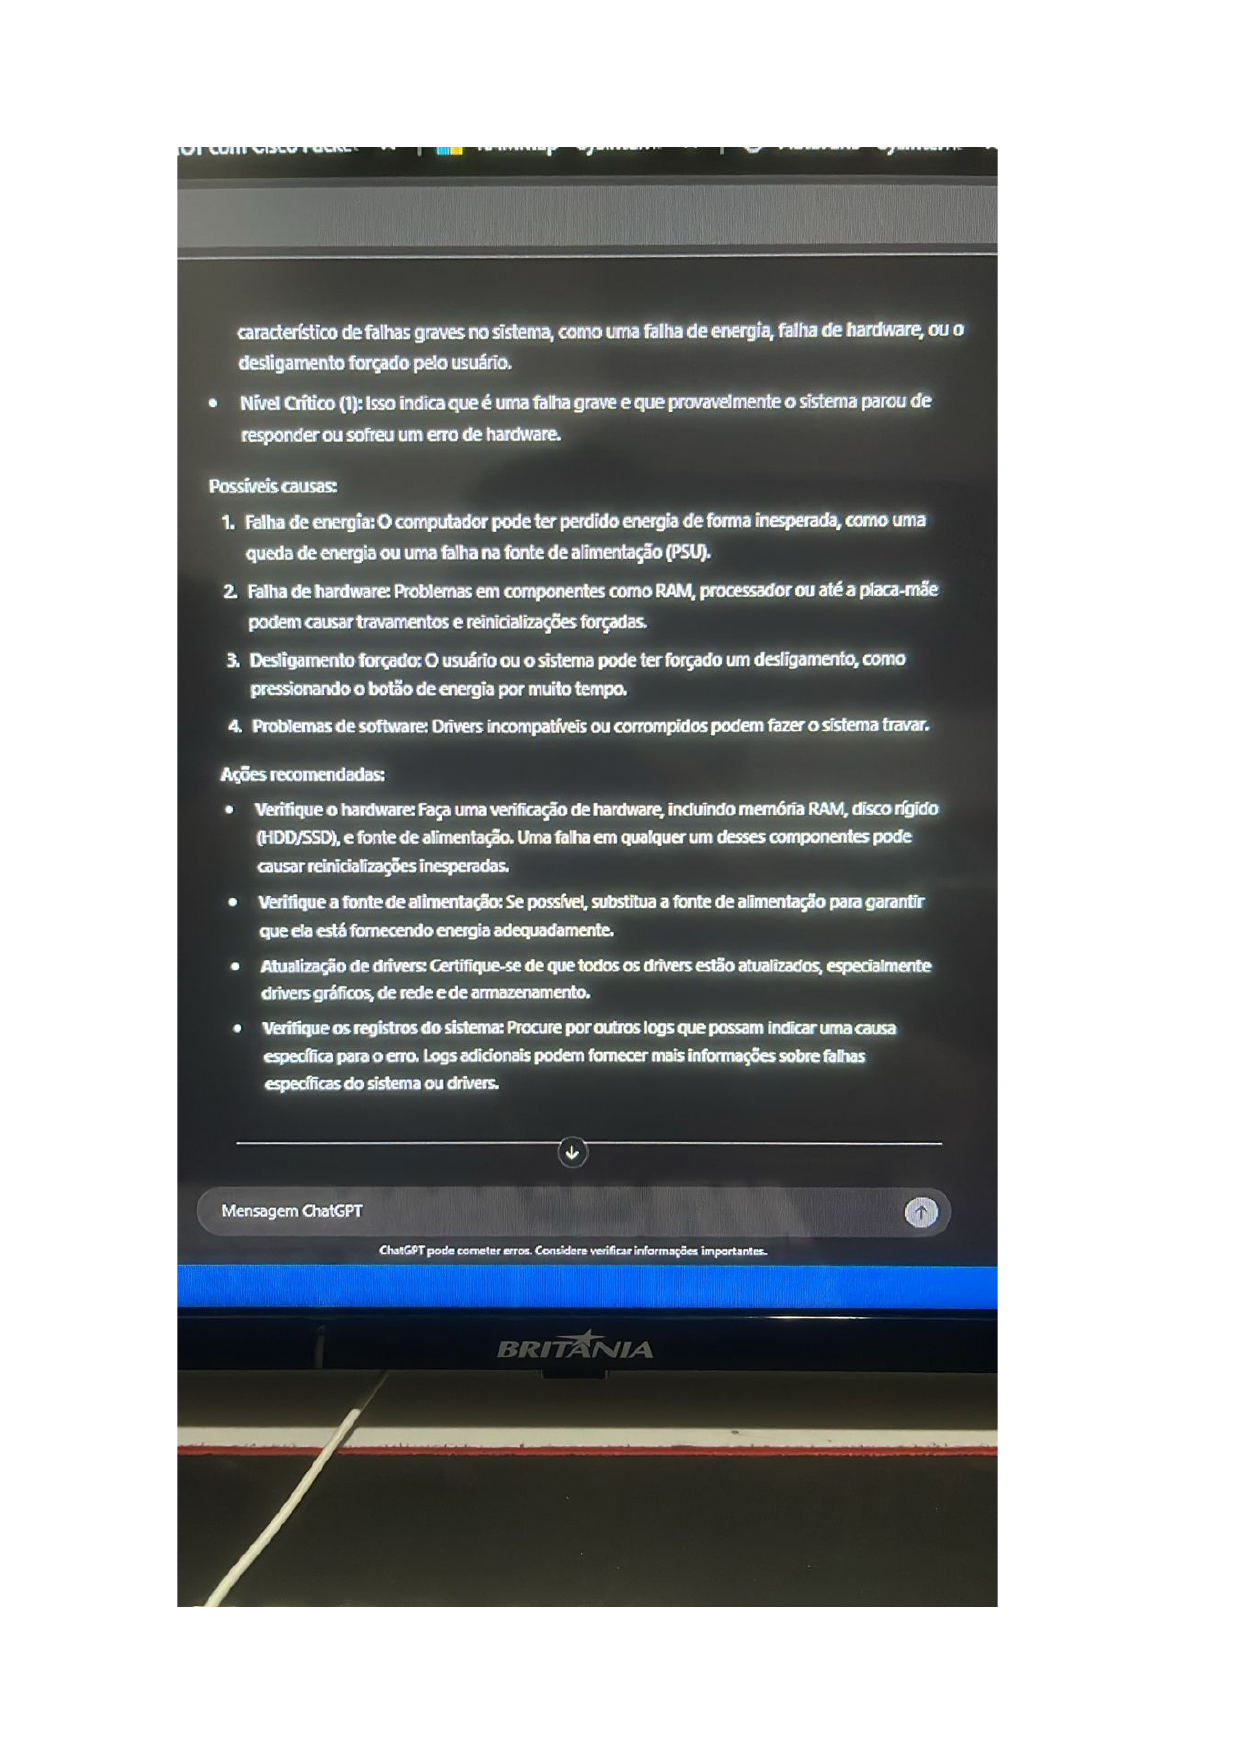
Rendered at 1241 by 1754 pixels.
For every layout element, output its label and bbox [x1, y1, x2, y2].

picture [177, 147, 998, 1607]
